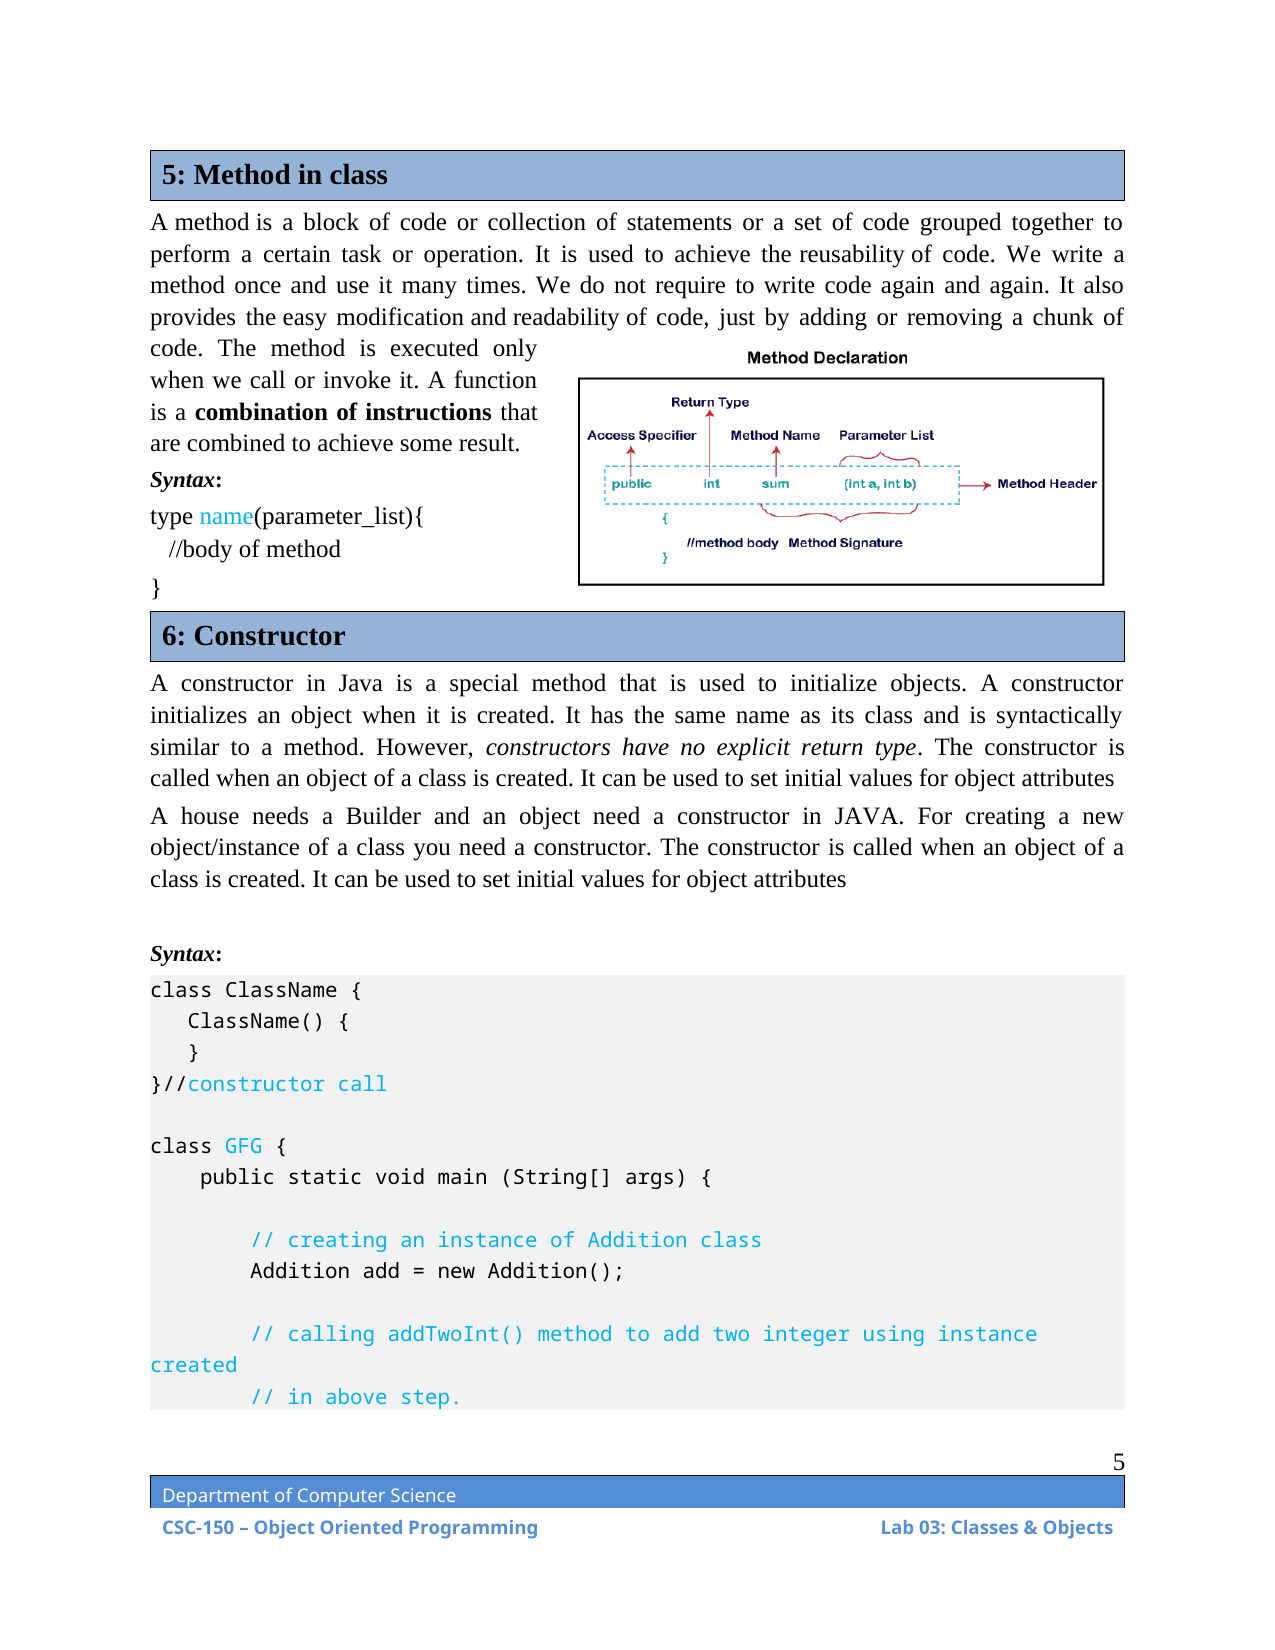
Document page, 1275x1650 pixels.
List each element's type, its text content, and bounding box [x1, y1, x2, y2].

text A method is a block of code or collection of statements or a set of code grouped together to perform a certain task or operation. It is used to achieve the reusability of code. We write a method once and use it many times. We do not require to write code again and again. It also provides the easy modification and readability of code, just by adding or removing a chunk of code. The method is executed only when we call or invoke it. A function is a combination of instructions that are combined to achieve some result. [150, 207, 1125, 457]
table_header 5: Method in class [151, 151, 1124, 200]
text class GFG { [150, 1131, 1125, 1159]
text // calling addTwoInt() method to add two integer using instance created [150, 1319, 1125, 1379]
text ClassName() { [150, 1006, 1125, 1034]
text Addition add = new Addition(); [150, 1256, 1125, 1285]
text // in above step. [150, 1382, 1125, 1410]
text //body of method [150, 534, 556, 563]
text A house needs a Builder and an object need a constructor in JAVA. For creating a new object/instance of a class you need a constructor. The constructor is called when an object of a class is created. It can be used to set initial values for object attributes [150, 801, 1125, 893]
text // creating an instance of Addition class [150, 1225, 1125, 1254]
text } [150, 1037, 1125, 1066]
text class ClassName { [150, 975, 1125, 1003]
text type name(parameter_list){ [150, 501, 556, 530]
text }//constructor call [150, 1069, 1125, 1097]
picture [556, 344, 1125, 593]
table_header 6: Constructor [151, 612, 1124, 661]
text A constructor in Java is a special method that is used to initialize objects. A constructor initializes an object when it is created. It has the same name as its class and is syntactically similar to a method. However, constructors have no explicit return type. The constructor is called when an object of a class is created. It can be used to set initial values for object attributes [150, 668, 1125, 792]
text public static void main (String[] args) { [150, 1162, 1125, 1191]
text Syntax: [150, 940, 1125, 966]
text } [150, 573, 1125, 602]
text Syntax: [150, 466, 556, 492]
